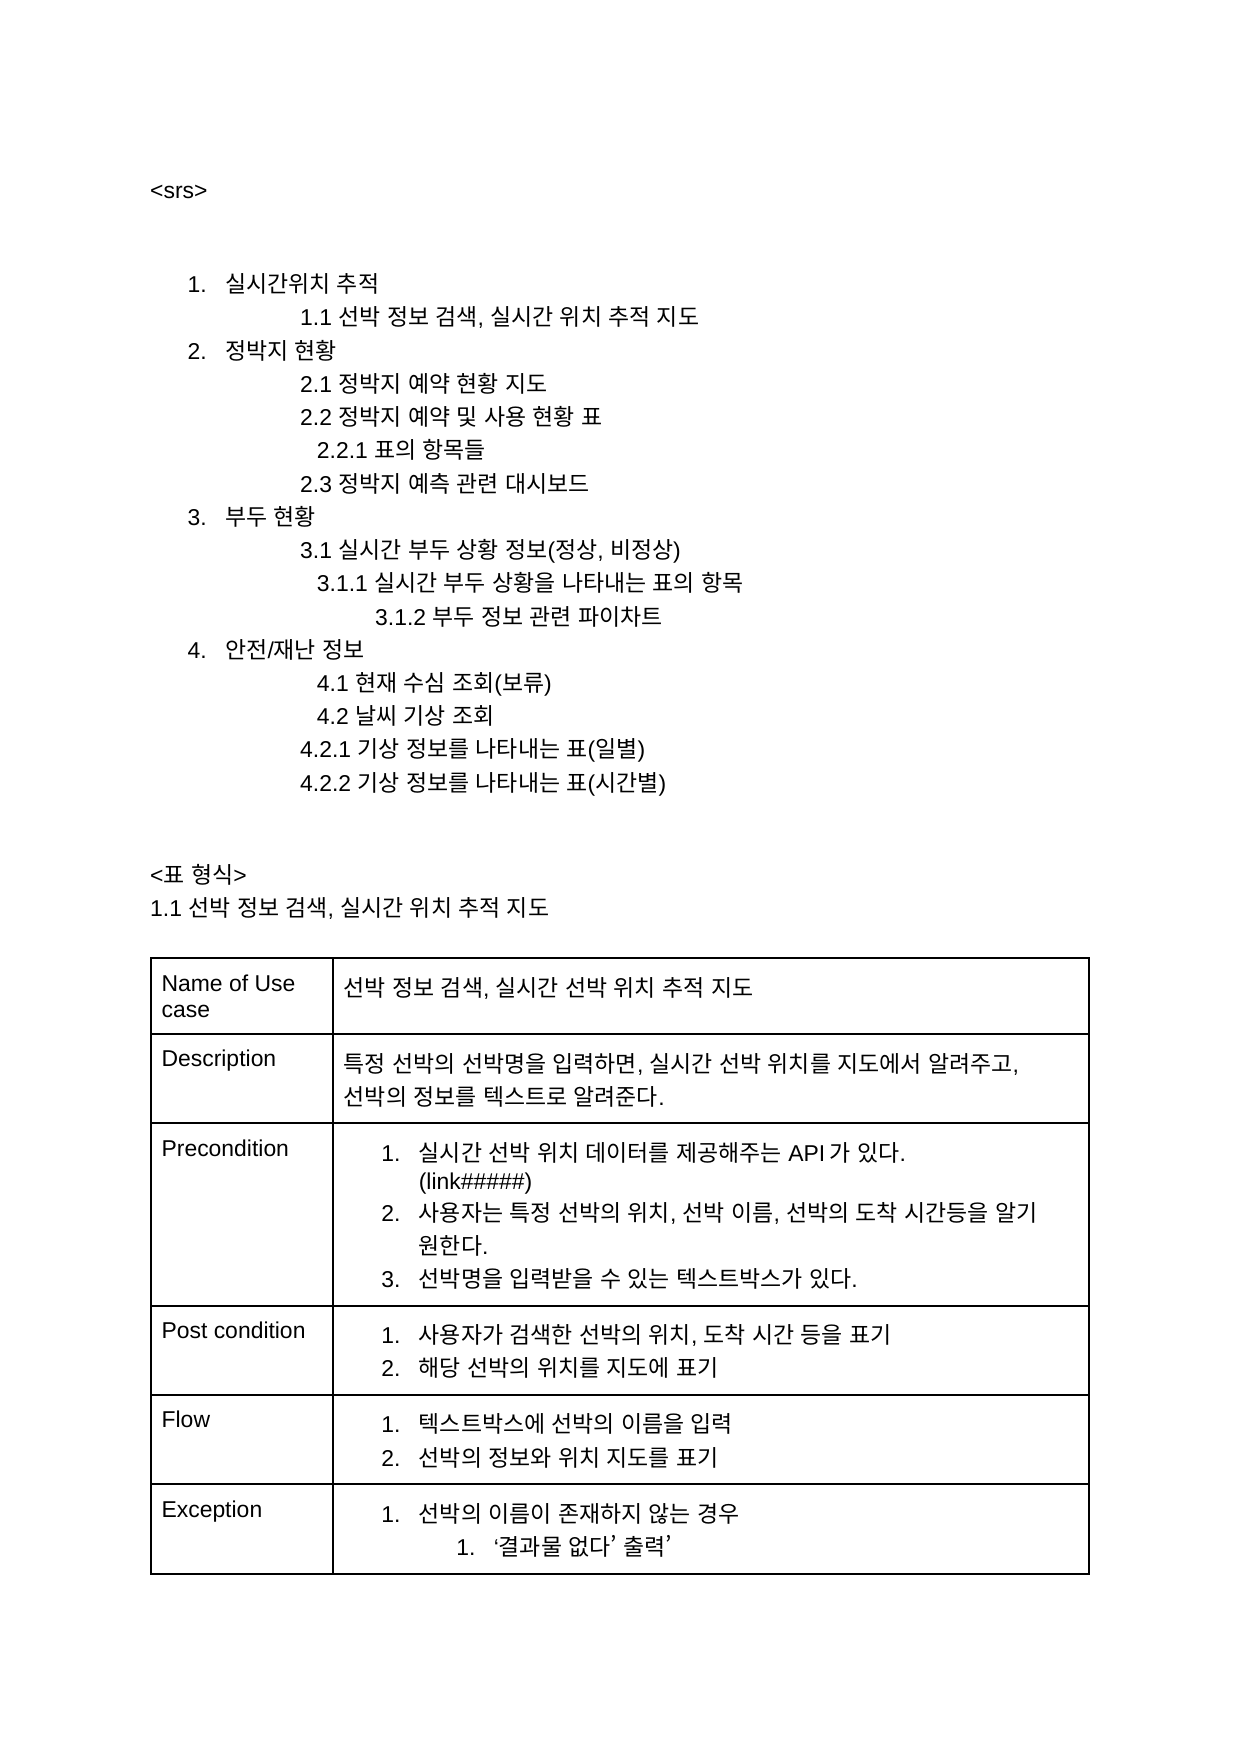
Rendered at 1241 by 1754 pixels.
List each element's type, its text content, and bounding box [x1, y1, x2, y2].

table_cell 선박의 이름이 존재하지 않는 경우 ‘결과물 없다’ 출력’ [334, 1485, 1088, 1573]
text 2.1 정박지 예약 현황 지도 [300, 366, 1090, 399]
text 1.1 선박 정보 검색, 실시간 위치 추적 지도 [150, 890, 1090, 923]
table_cell 텍스트박스에 선박의 이름을 입력 선박의 정보와 위치 지도를 표기 [334, 1396, 1088, 1483]
table_cell Flow [152, 1396, 332, 1483]
list 부두 현황 [187, 499, 1090, 532]
text 4.2.1 기상 정보를 나타내는 표(일별) [225, 731, 1090, 764]
text 4.2.2 기상 정보를 나타내는 표(시간별) [225, 764, 1090, 798]
text 3.1.1 실시간 부두 상황을 나타내는 표의 항목 [300, 565, 1090, 598]
table_cell 실시간 선박 위치 데이터를 제공해주는 API가 있다. (link#####) 사용자는 특정 선박의 위치, 선박 이름, 선박의 도착 시간등을 알기 원한다. 선박명을 입력받을 수 있는 텍스트박스가 있다. [334, 1124, 1088, 1304]
text 4.2 날씨 기상 조회 [150, 698, 1090, 731]
list 정박지 현황 [187, 332, 1090, 366]
table_cell 특정 선박의 선박명을 입력하면, 실시간 선박 위치를 지도에서 알려주고, 선박의 정보를 텍스트로 알려준다. [334, 1035, 1088, 1122]
table_cell Description [152, 1035, 332, 1122]
text 1.1 선박 정보 검색, 실시간 위치 추적 지도 [300, 299, 1090, 332]
table_cell Exception [152, 1485, 332, 1573]
table_cell Precondition [152, 1124, 332, 1304]
text 4.1 현재 수심 조회(보류) [150, 665, 1090, 698]
table_header 선박 정보 검색, 실시간 선박 위치 추적 지도 [334, 959, 1088, 1033]
list 안전/재난 정보 [187, 632, 1090, 665]
text 2.2 정박지 예약 및 사용 현황 표 [300, 399, 1090, 432]
text <srs> [150, 177, 1090, 203]
table_cell Post condition [152, 1307, 332, 1394]
text <표 형식> [150, 857, 1090, 890]
text 3.1 실시간 부두 상황 정보(정상, 비정상) [300, 532, 1090, 565]
text 3.1.2 부두 정보 관련 파이차트 [300, 598, 1090, 632]
text 2.3 정박지 예측 관련 대시보드 [300, 465, 1090, 499]
table_header Name of Use case [152, 959, 332, 1033]
text 2.2.1 표의 항목들 [300, 432, 1090, 465]
table_cell 사용자가 검색한 선박의 위치, 도착 시간 등을 표기 해당 선박의 위치를 지도에 표기 [334, 1307, 1088, 1394]
list 실시간위치 추적 [187, 266, 1090, 299]
